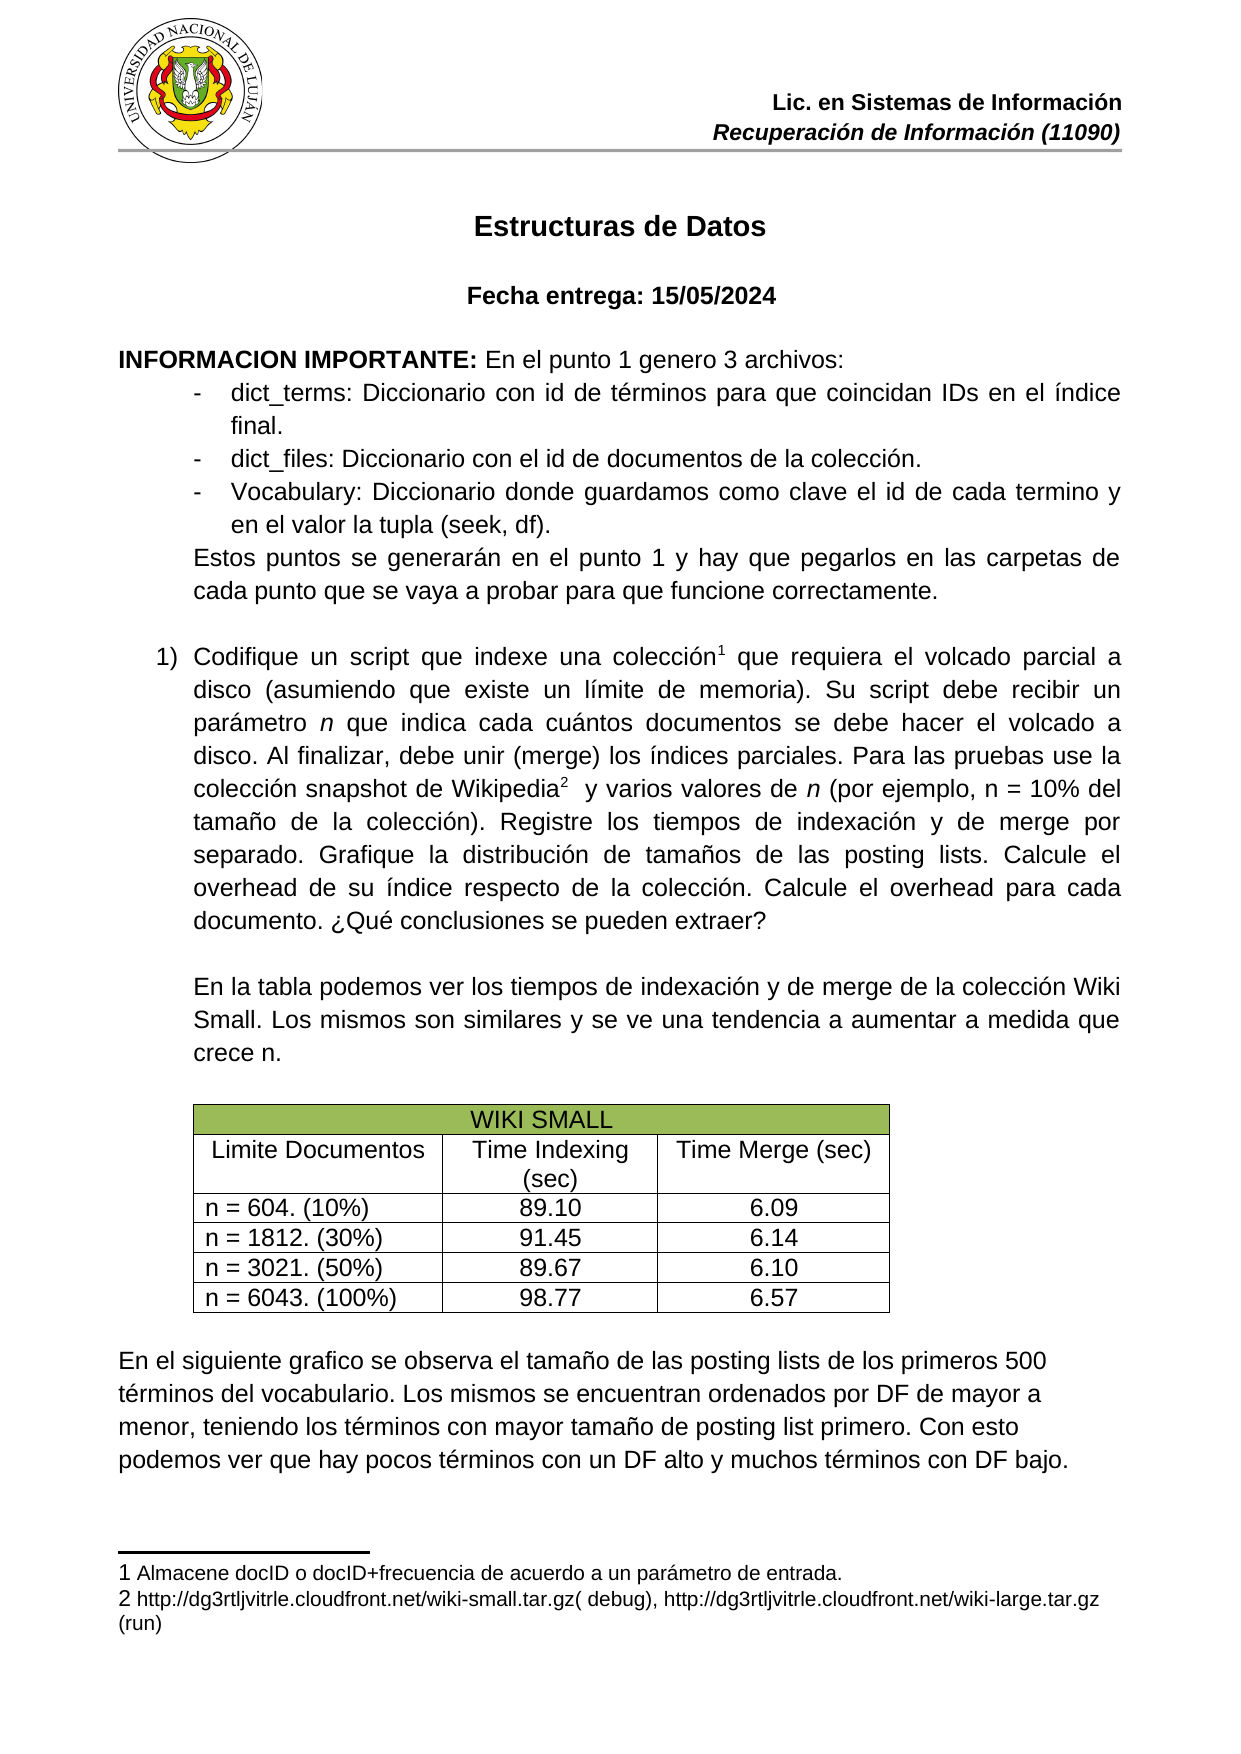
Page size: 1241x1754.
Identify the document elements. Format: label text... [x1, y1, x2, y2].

text INFORMACION IMPORTANTE: En el punto 1 genero 3 archivos: [118, 344, 1122, 373]
text Estos puntos se generarán en el punto 1 y hay que pegarlos en las carpetas de cada punto que se vaya a probar para que funcione correctamente. [193, 543, 1122, 604]
table_cell Time Merge (sec) [658, 1135, 889, 1192]
table_cell 91.45 [443, 1223, 657, 1252]
table_cell n = 3021. (50%) [194, 1253, 442, 1282]
list Vocabulary: Diccionario donde guardamos como clave el id de cada termino y en el valor la tupla (seek, df). [193, 477, 1122, 538]
table_cell Time Indexing (sec) [443, 1135, 657, 1192]
list dict_terms: Diccionario con id de términos para que coincidan IDs en el índice final. [193, 378, 1122, 439]
text En el siguiente grafico se observa el tamaño de las posting lists de los primeros 500 términos del vocabulario. Los mismos se encuentran ordenados por DF de mayor a menor, teniendo los términos con mayor tamaño de posting list primero. Con esto podemos ver que hay pocos términos con un DF alto y muchos términos con DF bajo. [118, 1346, 1122, 1473]
text Fecha entrega: 15/05/2024 [343, 281, 1122, 310]
table_cell 89.10 [443, 1194, 657, 1222]
table_cell 6.09 [658, 1194, 889, 1222]
picture [118, 18, 263, 148]
table_cell n = 1812. (30%) [194, 1223, 442, 1252]
text Estructuras de Datos [118, 209, 1122, 243]
picture [118, 153, 263, 163]
table_cell 98.77 [443, 1283, 657, 1312]
list dict_files: Diccionario con el id de documentos de la colección. [193, 444, 1122, 472]
text En la tabla podemos ver los tiempos de indexación y de merge de la colección Wiki Small. Los mismos son similares y se ve una tendencia a aumentar a medida que crece n. [193, 972, 1122, 1067]
table_cell 6.57 [658, 1283, 889, 1312]
table_header WIKI SMALL [194, 1105, 889, 1134]
table_cell 6.10 [658, 1253, 889, 1282]
table_cell 6.14 [658, 1223, 889, 1252]
list Codifique un script que indexe una colección que requiera el volcado parcial a disco (asumiendo que existe un límite de memoria). Su script debe recibir un parámetro n que indica cada cuántos documentos se debe hacer el volcado a disco. Al finalizar, debe unir (merge) los índices parciales. Para las pruebas use la colección snapshot de Wikipedia y varios valores de n (por ejemplo, n = 10% del tamaño de la colección). Registre los tiempos de indexación y de merge por separado. Grafique la distribución de tamaños de las posting lists. Calcule el overhead de su índice respecto de la colección. Calcule el overhead para cada documento. ¿Qué conclusiones se pueden extraer? [156, 642, 1122, 935]
table_cell 89.67 [443, 1253, 657, 1282]
table_cell n = 604. (10%) [194, 1194, 442, 1222]
table_cell Limite Documentos [194, 1135, 442, 1192]
table_cell n = 6043. (100%) [194, 1283, 442, 1312]
